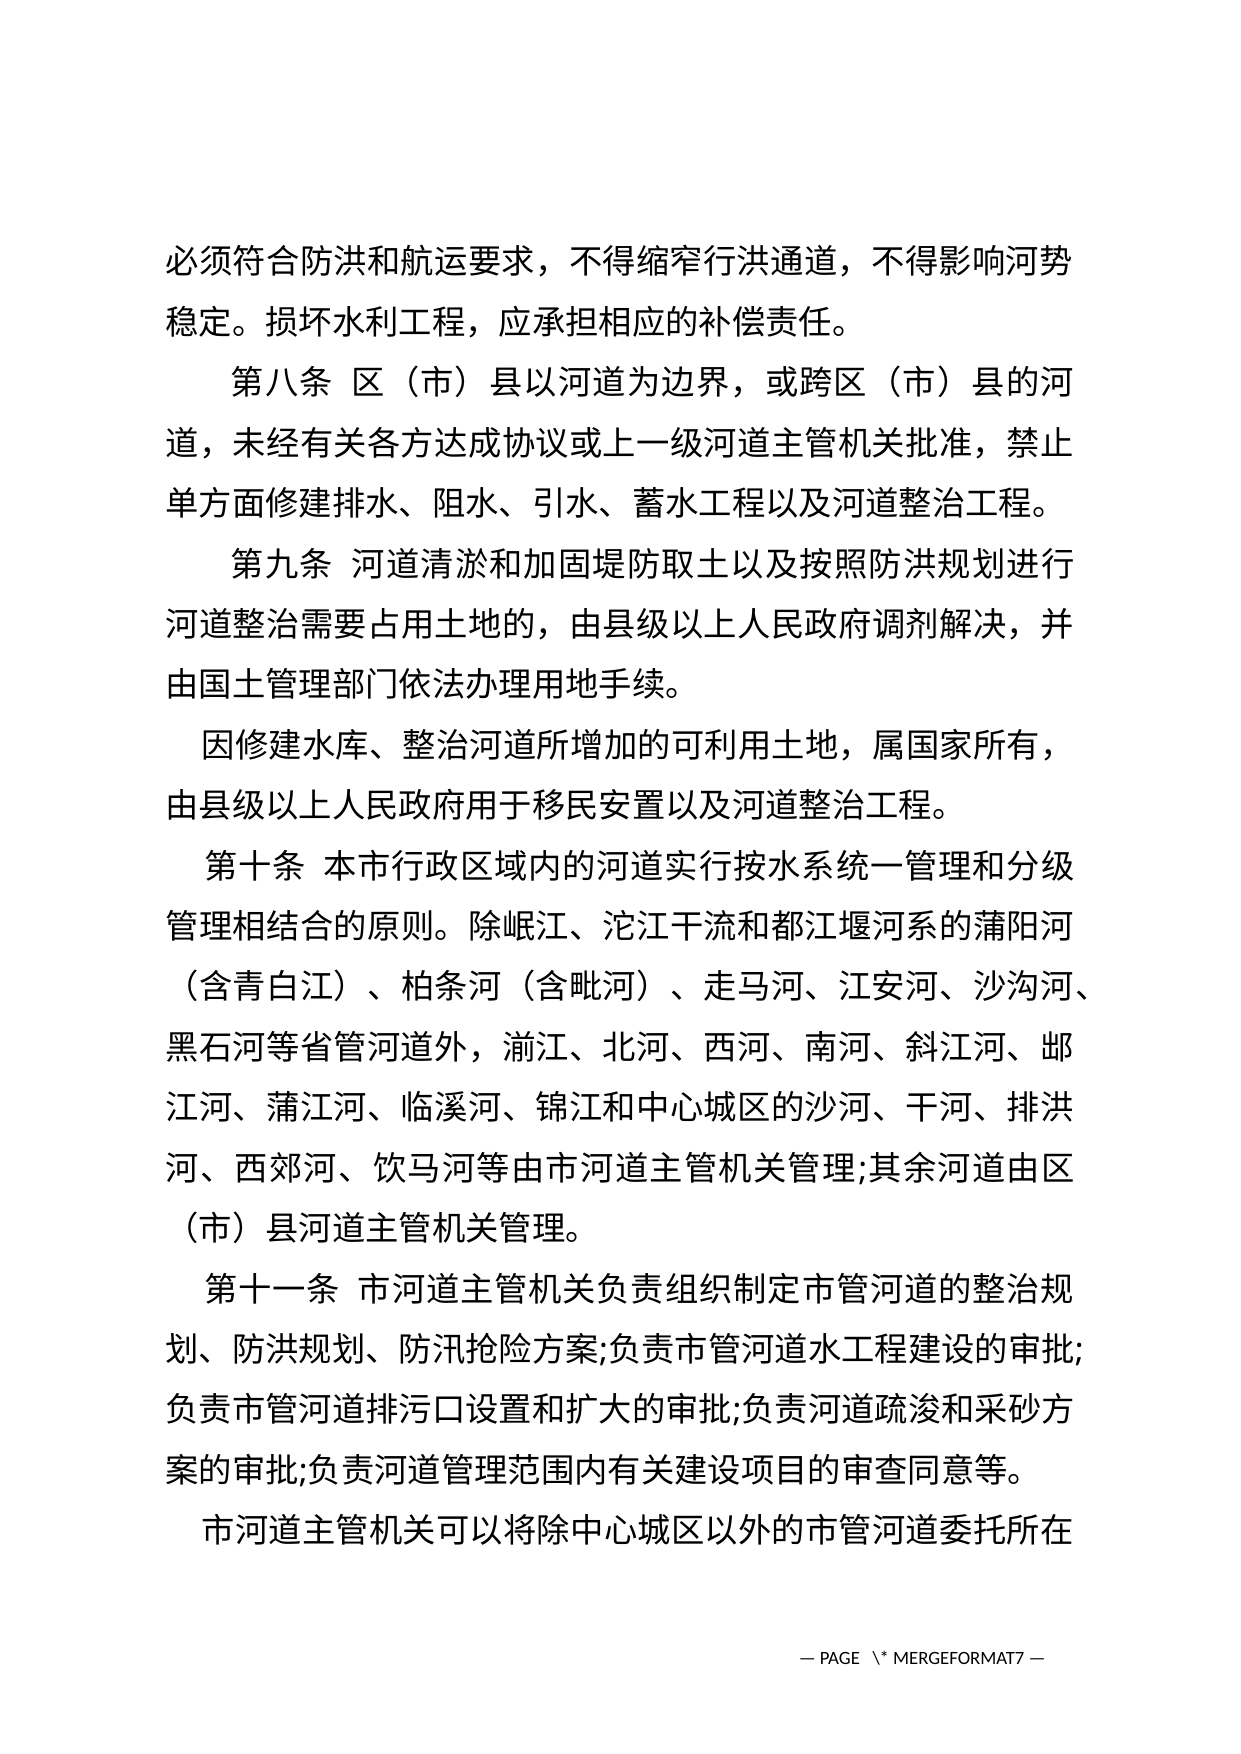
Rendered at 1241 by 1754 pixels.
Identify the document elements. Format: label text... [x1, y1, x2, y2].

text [165, 1494, 1075, 1555]
text 第九条 河道清淤和加固堤防取土以及按照防洪规划进行河道整治需要占用土地的，由县级以上人民政府调剂解决，并由国土管理部门依法办理用地手续。 [165, 528, 1075, 709]
text 第八条 区（市）县以河道为边界，或跨区（市）县的河道，未经有关各方达成协议或上一级河道主管机关批准，禁止单方面修建排水、阻水、引水、蓄水工程以及河道整治工程。 [165, 346, 1075, 528]
text 第十条 本市行政区域内的河道实行按水系统一管理和分级管理相结合的原则。除岷江、沱江干流和都江堰河系的蒲阳河（含青白江）、柏条河（含毗河）、走马河、江安河、沙沟河、黑石河等省管河道外，湔江、北河、西河、南河、斜江河、䢺江河、蒲江河、临溪河、锦江和中心城区的沙河、干河、排洪河、西郊河、饮马河等由市河道主管机关管理;其余河道由区（市）县河道主管机关管理。 [165, 830, 1075, 1253]
text 第十一条 市河道主管机关负责组织制定市管河道的整治规划、防洪规划、防汛抢险方案;负责市管河道水工程建设的审批;负责市管河道排污口设置和扩大的审批;负责河道疏浚和采砂方案的审批;负责河道管理范围内有关建设项目的审查同意等。 [165, 1253, 1075, 1494]
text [165, 226, 1075, 346]
text 因修建水库、整治河道所增加的可利用土地，属国家所有，由县级以上人民政府用于移民安置以及河道整治工程。 [165, 709, 1075, 830]
